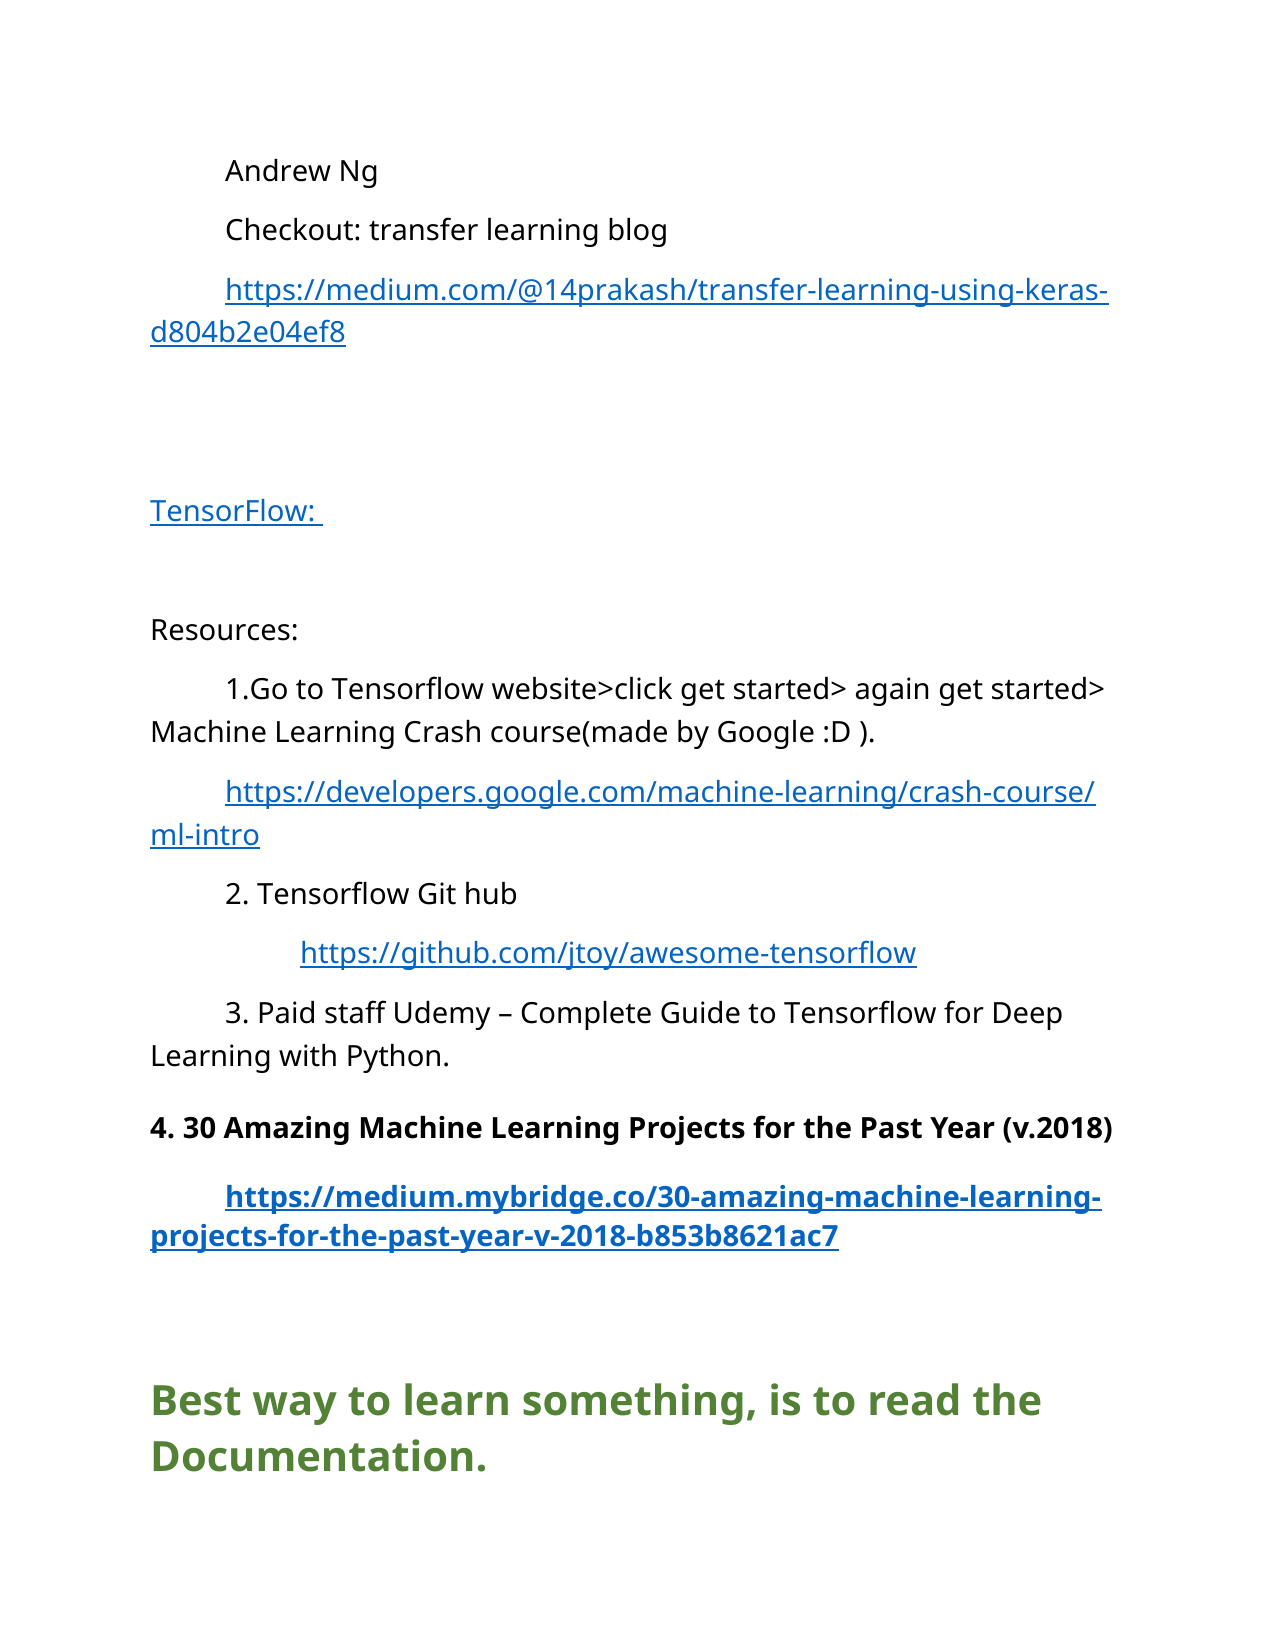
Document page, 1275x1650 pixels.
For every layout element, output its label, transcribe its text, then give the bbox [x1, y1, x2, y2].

subtitle https://medium.mybridge.co/30-amazing-machine-learning-projects-for-the-past-year-v-2018-b853b8621ac7 [150, 1176, 1125, 1255]
text 1.Go to Tensorflow website>click get started> again get started> Machine Learning Crash course(made by Google :D ). [150, 669, 1125, 751]
text Checkout: transfer learning blog [150, 209, 1125, 249]
text Andrew Ng [150, 150, 1125, 190]
text https://medium.com/@14prakash/transfer-learning-using-keras-d804b2e04ef8 [150, 269, 1125, 351]
text https://github.com/jtoy/awesome-tensorflow [225, 933, 1125, 972]
subtitle 4. 30 Amazing Machine Learning Projects for the Past Year (v.2018) [150, 1107, 1125, 1147]
subtitle Best way to learn something, is to read the Documentation. [150, 1370, 1125, 1484]
text Resources: [150, 609, 1125, 649]
text 3. Paid staff Udemy – Complete Guide to Tensorflow for Deep Learning with Python. [150, 992, 1125, 1075]
text 2. Tensorflow Git hub [150, 873, 1125, 913]
text https://developers.google.com/machine-learning/crash-course/ml-intro [150, 771, 1125, 853]
text TensorFlow: [150, 490, 1125, 530]
